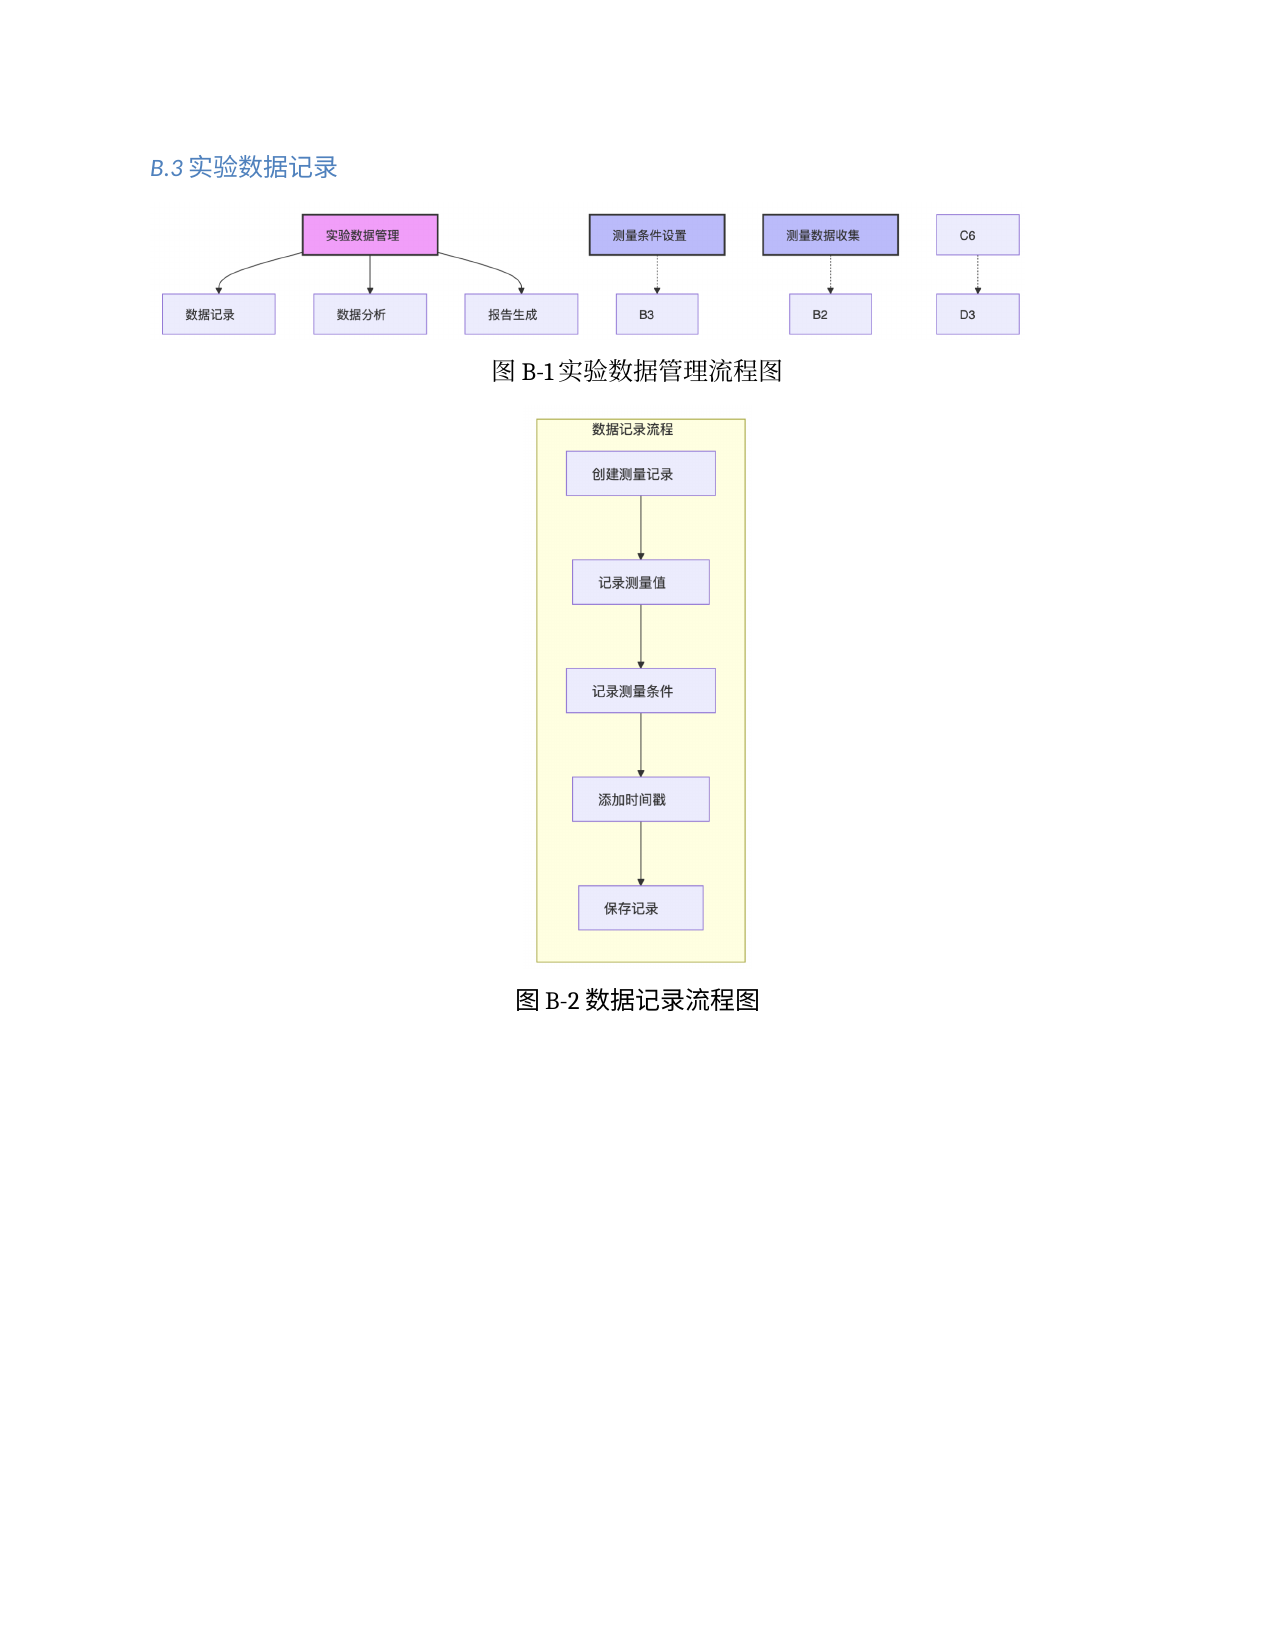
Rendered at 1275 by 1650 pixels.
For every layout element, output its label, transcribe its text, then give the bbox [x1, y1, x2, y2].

text 图B-1 实验数据管理流程图 [150, 358, 1125, 387]
picture [150, 202, 1025, 340]
text 图B-2 数据记录流程图 [150, 987, 1125, 1016]
subtitle B.3 实验数据记录 [150, 150, 1125, 184]
picture [523, 405, 752, 969]
